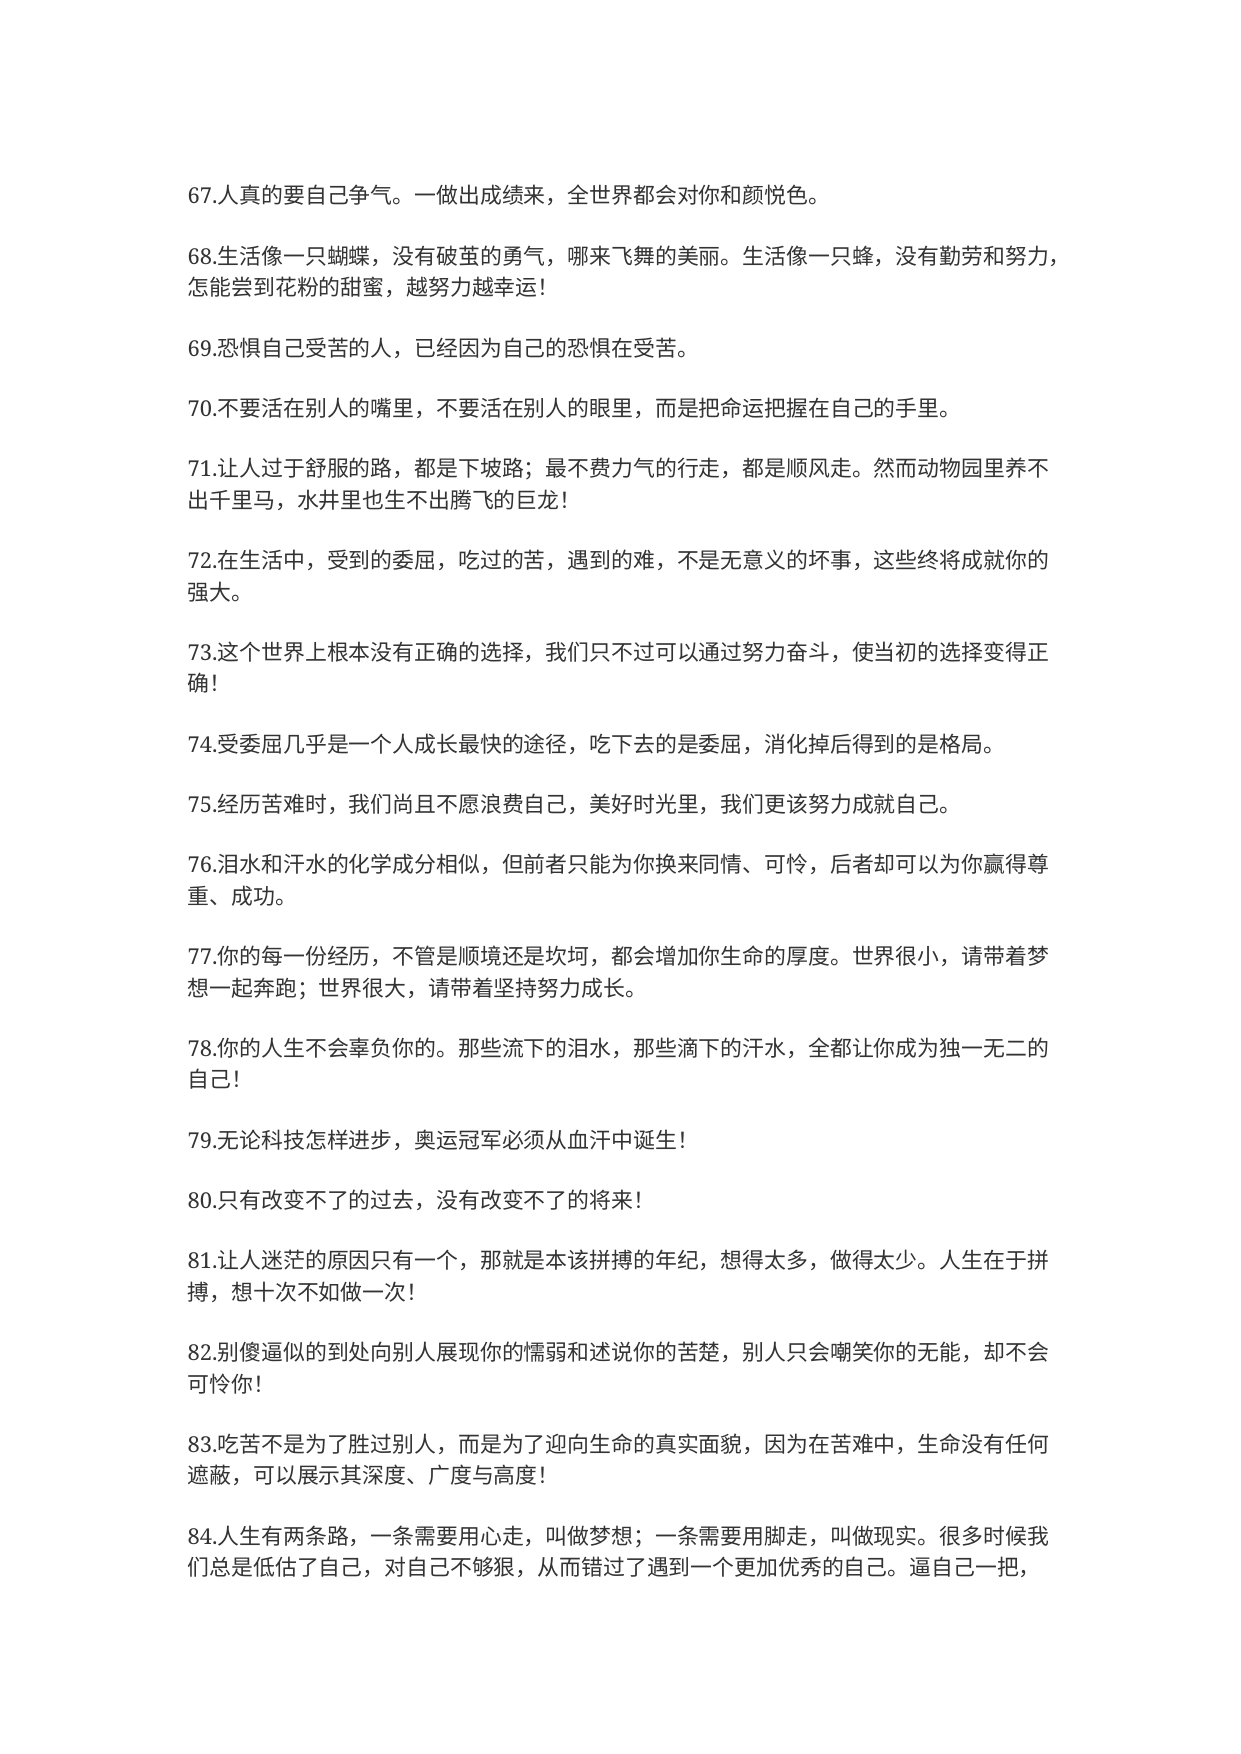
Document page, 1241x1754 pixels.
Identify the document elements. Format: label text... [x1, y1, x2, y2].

text 79.无论科技怎样进步，奥运冠军必须从血汗中诞生！ [187, 1123, 1053, 1154]
text 76.泪水和汗水的化学成分相似，但前者只能为你换来同情、可怜，后者却可以为你赢得尊重、成功。 [187, 847, 1053, 910]
text 80.只有改变不了的过去，没有改变不了的将来！ [187, 1183, 1053, 1214]
text 71.让人过于舒服的路，都是下坡路；最不费力气的行走，都是顺风走。然而动物园里养不出千里马，水井里也生不出腾飞的巨龙！ [187, 451, 1053, 514]
text 74.受委屈几乎是一个人成长最快的途径，吃下去的是委屈，消化掉后得到的是格局。 [187, 727, 1053, 758]
text 75.经历苦难时，我们尚且不愿浪费自己，美好时光里，我们更该努力成就自己。 [187, 787, 1053, 818]
text 67.人真的要自己争气。一做出成绩来，全世界都会对你和颜悦色。 [187, 178, 1053, 210]
text 68.生活像一只蝴蝶，没有破茧的勇气，哪来飞舞的美丽。生活像一只蜂，没有勤劳和努力，怎能尝到花粉的甜蜜，越努力越幸运！ [187, 239, 1053, 302]
text 70.不要活在别人的嘴里，不要活在别人的眼里，而是把命运把握在自己的手里。 [187, 391, 1053, 422]
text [187, 1519, 1053, 1582]
text 78.你的人生不会辜负你的。那些流下的泪水，那些滴下的汗水，全都让你成为独一无二的自己！ [187, 1031, 1053, 1094]
text 81.让人迷茫的原因只有一个，那就是本该拼搏的年纪，想得太多，做得太少。人生在于拼搏，想十次不如做一次！ [187, 1243, 1053, 1306]
text 77.你的每一份经历，不管是顺境还是坎坷，都会增加你生命的厚度。世界很小，请带着梦想一起奔跑；世界很大，请带着坚持努力成长。 [187, 939, 1053, 1002]
text 73.这个世界上根本没有正确的选择，我们只不过可以通过努力奋斗，使当初的选择变得正确！ [187, 635, 1053, 698]
text 72.在生活中，受到的委屈，吃过的苦，遇到的难，不是无意义的坏事，这些终将成就你的强大。 [187, 543, 1053, 606]
text 83.吃苦不是为了胜过别人，而是为了迎向生命的真实面貌，因为在苦难中，生命没有任何遮蔽，可以展示其深度、广度与高度！ [187, 1427, 1053, 1490]
text 82.别傻逼似的到处向别人展现你的懦弱和述说你的苦楚，别人只会嘲笑你的无能，却不会可怜你！ [187, 1335, 1053, 1398]
text 69.恐惧自己受苦的人，已经因为自己的恐惧在受苦。 [187, 331, 1053, 362]
